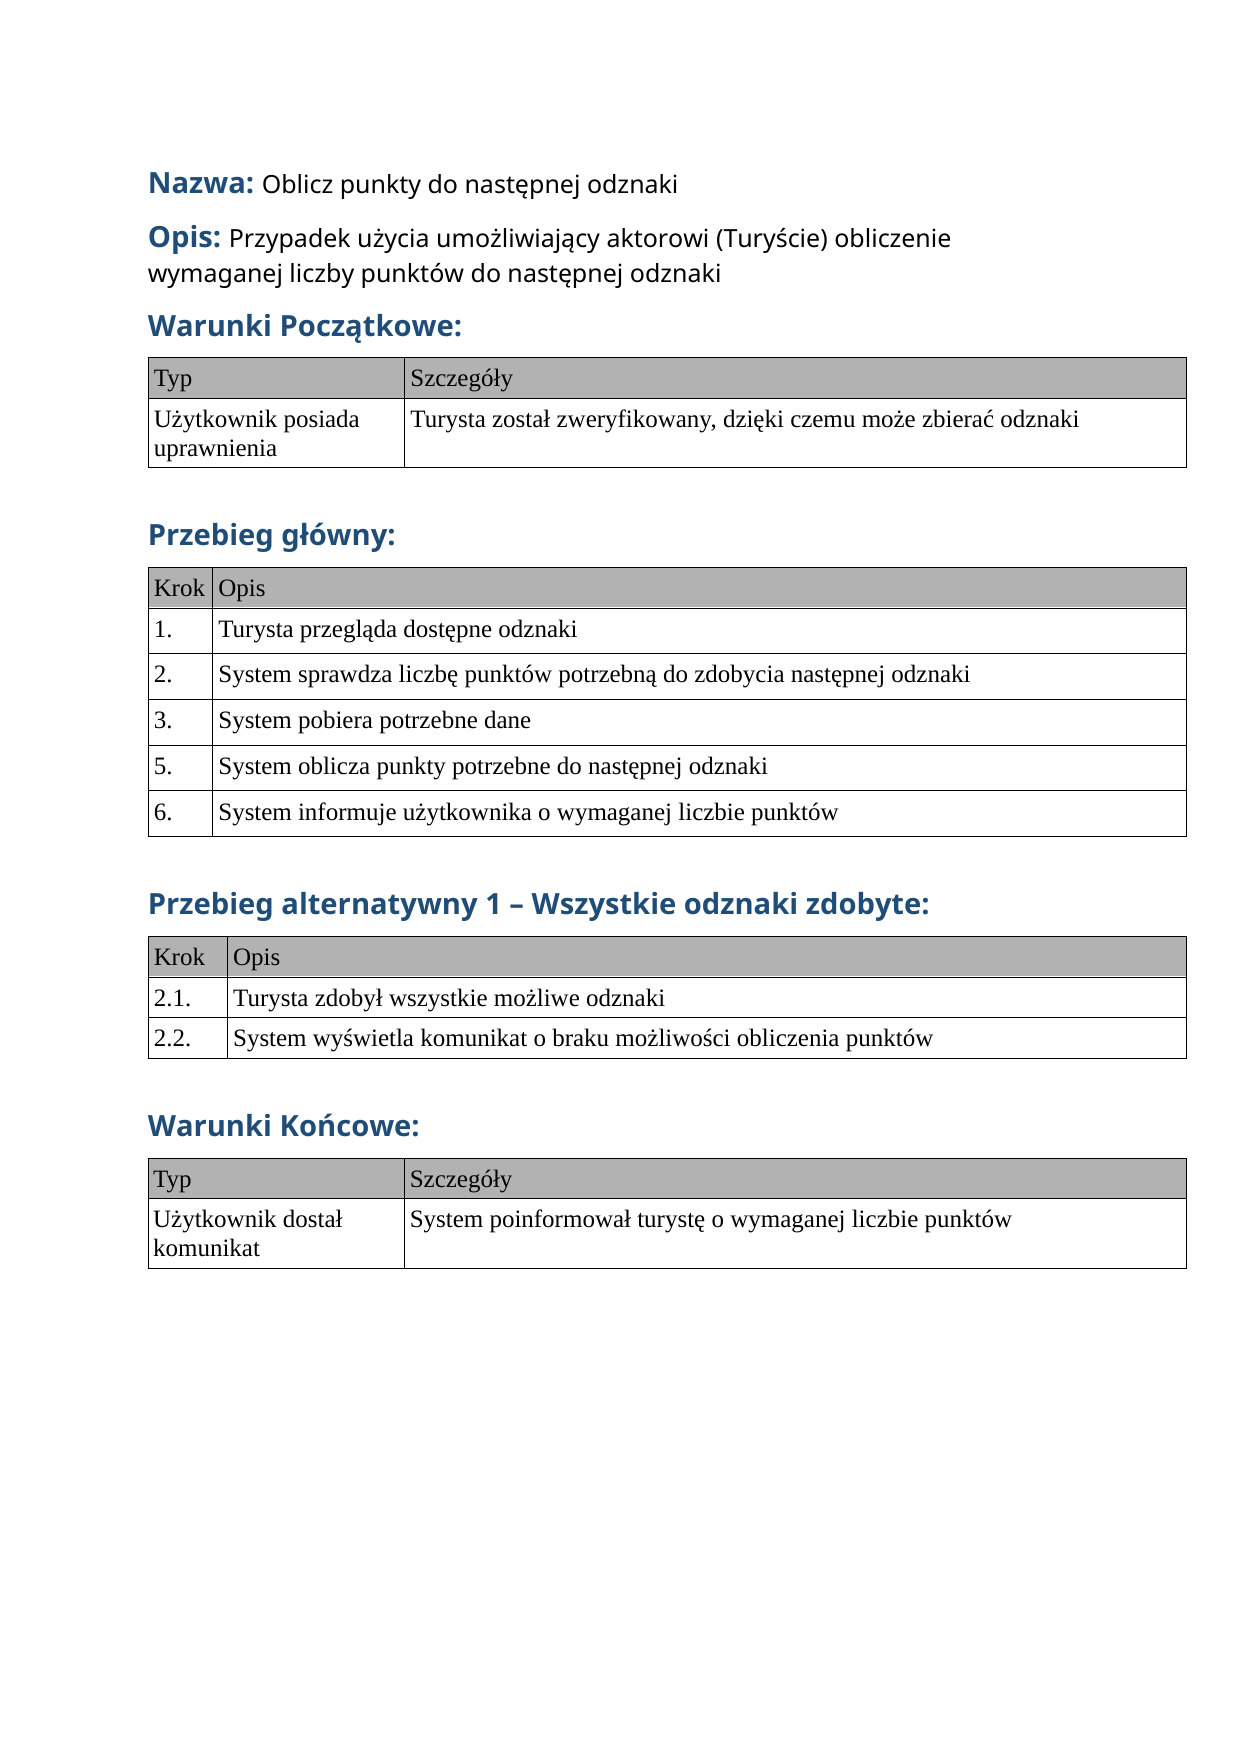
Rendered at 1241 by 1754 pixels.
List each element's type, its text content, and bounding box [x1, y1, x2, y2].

table_cell 5. [149, 746, 212, 790]
table_cell 1. [149, 609, 212, 653]
table_cell System wyświetla komunikat o braku możliwości obliczenia punktów [228, 1018, 1186, 1058]
table_cell 2. [149, 654, 212, 699]
table_cell System pobiera potrzebne dane [213, 700, 1186, 745]
subtitle Warunki Początkowe: [148, 305, 1093, 344]
subtitle Opis: Przypadek użycia umożliwiający aktorowi (Turyście) obliczenie wymaganej liczby punktów do następnej odznaki [148, 216, 1093, 290]
table_header Opis [228, 937, 1186, 976]
table_cell 2.2. [149, 1018, 227, 1058]
table_cell Turysta przegląda dostępne odznaki [213, 609, 1186, 653]
table_cell System oblicza punkty potrzebne do następnej odznaki [213, 746, 1186, 790]
table_header Szczegóły [405, 358, 1186, 398]
subtitle Warunki Końcowe: [148, 1105, 1093, 1145]
subtitle Przebieg alternatywny 1 – Wszystkie odznaki zdobyte: [148, 883, 1093, 923]
table_cell Turysta został zweryfikowany, dzięki czemu może zbierać odznaki [405, 399, 1186, 467]
table_header Opis [213, 568, 1186, 607]
table_cell System sprawdza liczbę punktów potrzebną do zdobycia następnej odznaki [213, 654, 1186, 699]
table_cell 3. [149, 700, 212, 745]
table_cell System poinformował turystę o wymaganej liczbie punktów [405, 1199, 1186, 1268]
table_header Typ [149, 1159, 404, 1198]
table_header Krok [149, 568, 212, 607]
table_header Szczegóły [405, 1159, 1186, 1198]
table_cell Użytkownik posiada uprawnienia [149, 399, 404, 467]
table_cell System informuje użytkownika o wymaganej liczbie punktów [213, 791, 1186, 836]
subtitle Przebieg główny: [148, 514, 1093, 554]
subtitle Nazwa: Oblicz punkty do następnej odznaki [148, 162, 1093, 202]
table_cell Turysta zdobył wszystkie możliwe odznaki [228, 978, 1186, 1017]
table_header Typ [149, 358, 404, 398]
table_cell 2.1. [149, 978, 227, 1017]
table_cell Użytkownik dostał komunikat [149, 1199, 404, 1268]
table_header Krok [149, 937, 227, 976]
table_cell 6. [149, 791, 212, 836]
